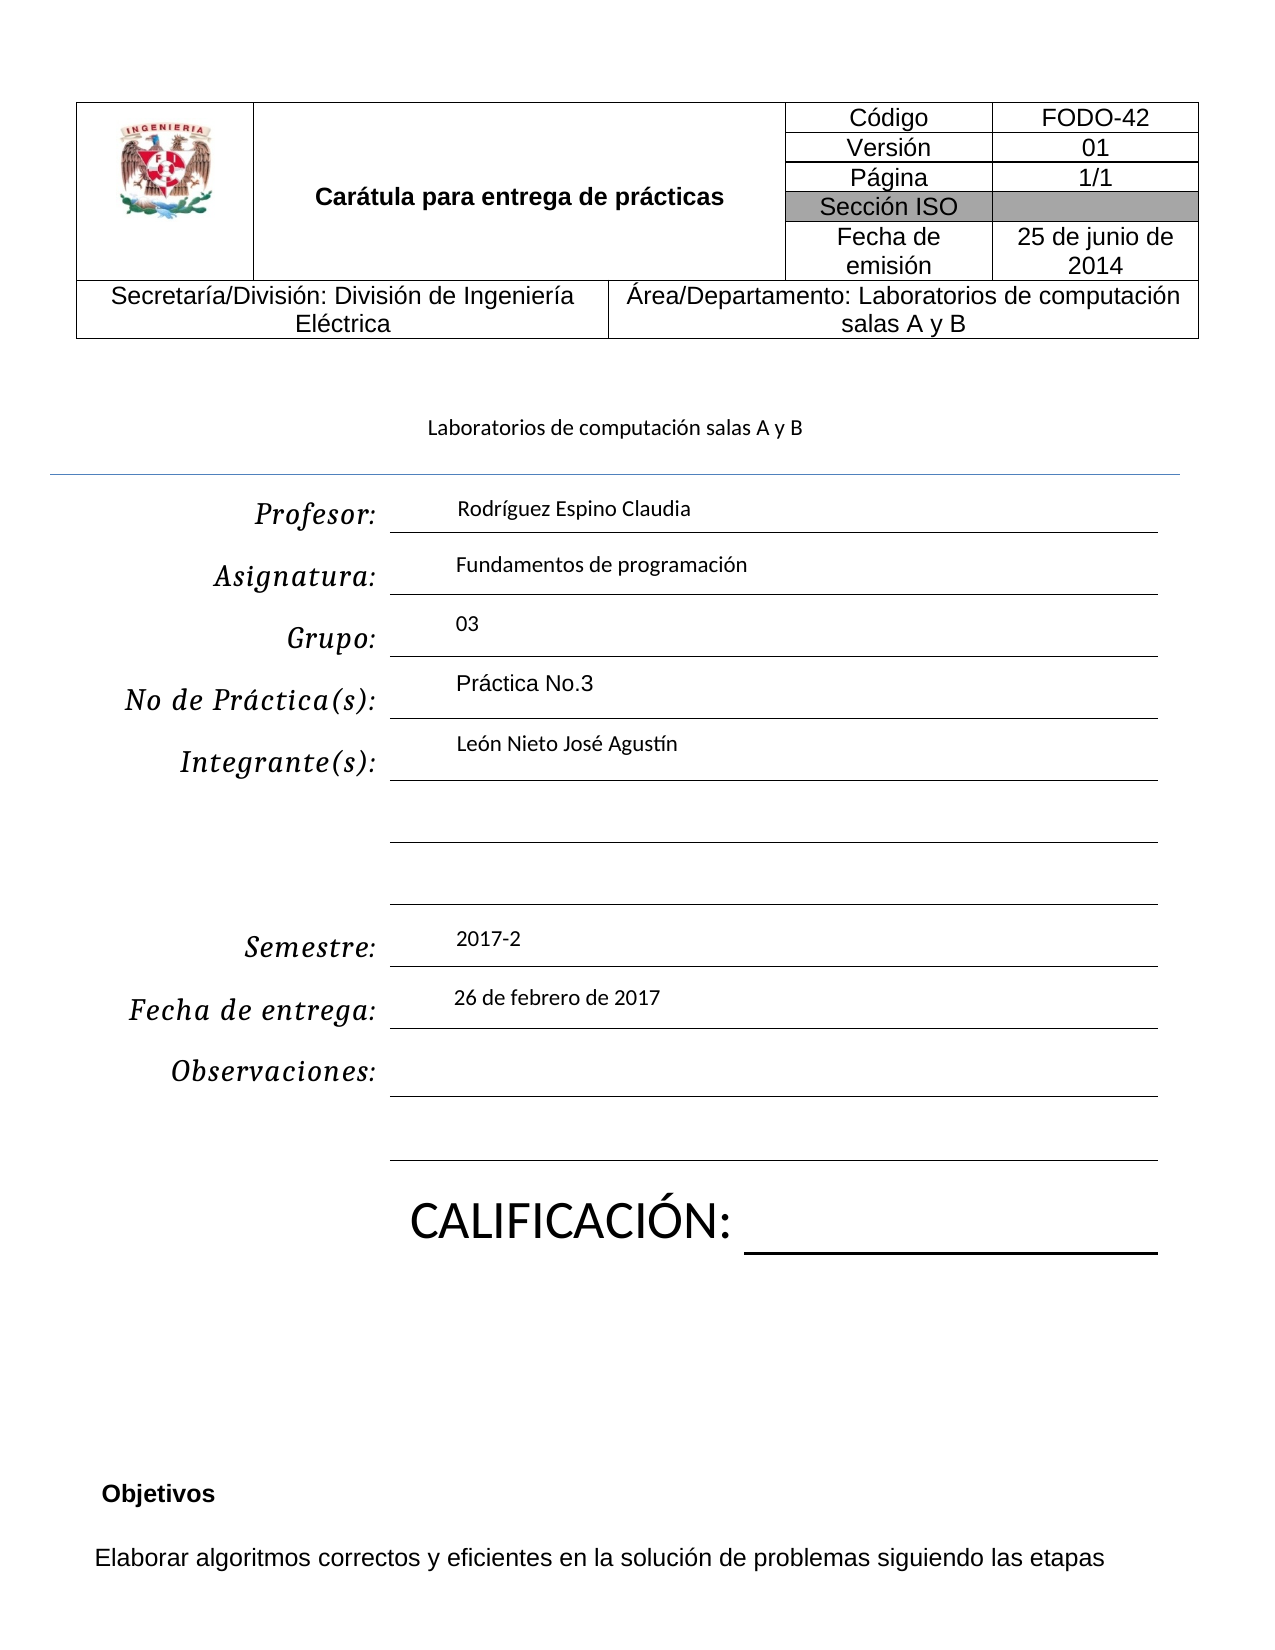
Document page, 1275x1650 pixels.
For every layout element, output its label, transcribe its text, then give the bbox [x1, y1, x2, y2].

text Objetivos [21, 1479, 1249, 1508]
picture [116, 118, 215, 222]
text Elaborar algoritmos correctos y eficientes en la solución de problemas siguiendo las etapas [21, 1543, 1249, 1572]
